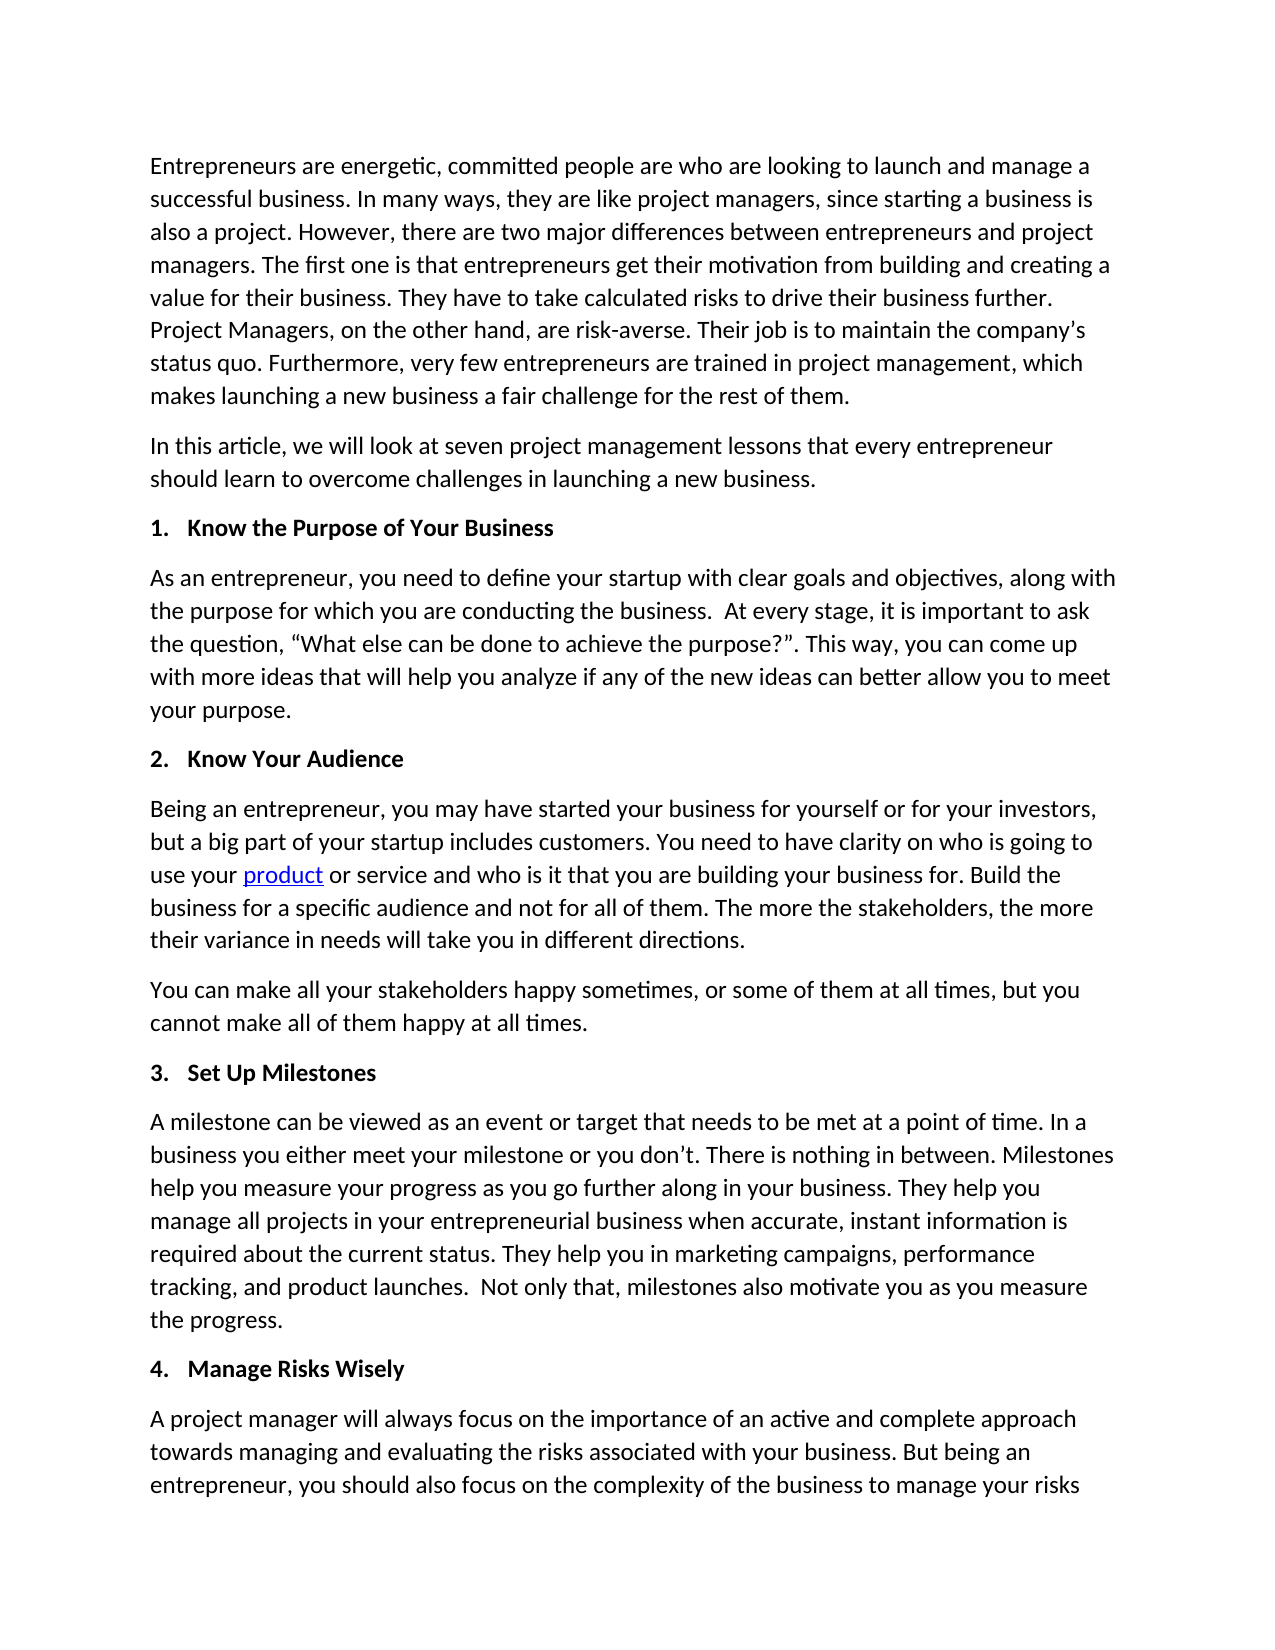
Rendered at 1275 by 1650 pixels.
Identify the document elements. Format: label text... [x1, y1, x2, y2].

text In this article, we will look at seven project management lessons that every entrepreneur should learn to overcome challenges in launching a new business. [150, 430, 1125, 493]
text A milestone can be viewed as an event or target that needs to be met at a point of time. In a business you either meet your milestone or you don’t. There is nothing in between. Milestones help you measure your progress as you go further along in your business. They help you manage all projects in your entrepreneurial business when accurate, instant information is required about the current status. They help you in marketing campaigns, performance tracking, and product launches. Not only that, milestones also motivate you as you measure the progress. [150, 1106, 1125, 1334]
text Entrepreneurs are energetic, committed people are who are looking to launch and manage a successful business. In many ways, they are like project managers, since starting a business is also a project. However, there are two major differences between entrepreneurs and project managers. The first one is that entrepreneurs get their motivation from building and creating a value for their business. They have to take calculated risks to drive their business further. Project Managers, on the other hand, are risk-averse. Their job is to maintain the company’s status quo. Furthermore, very few entrepreneurs are trained in project management, which makes launching a new business a fair challenge for the rest of them. [150, 150, 1125, 411]
text Being an entrepreneur, you may have started your business for yourself or for your investors, but a big part of your startup includes customers. You need to have clarity on who is going to use your product or service and who is it that you are building your business for. Build the business for a specific audience and not for all of them. The more the stakeholders, the more their variance in needs will take you in different directions. [150, 793, 1125, 955]
list Set Up Milestones [150, 1057, 1125, 1087]
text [150, 1403, 1125, 1499]
list Manage Risks Wisely [150, 1353, 1125, 1384]
list Know Your Audience [150, 743, 1125, 774]
list Know the Purpose of Your Business [150, 512, 1125, 543]
text As an entrepreneur, you need to define your startup with clear goals and objectives, along with the purpose for which you are conducting the business. At every stage, it is important to ask the question, “What else can be done to achieve the purpose?”. This way, you can come up with more ideas that will help you analyze if any of the new ideas can better allow you to meet your purpose. [150, 562, 1125, 724]
text You can make all your stakeholders happy sometimes, or some of them at all times, but you cannot make all of them happy at all times. [150, 974, 1125, 1038]
